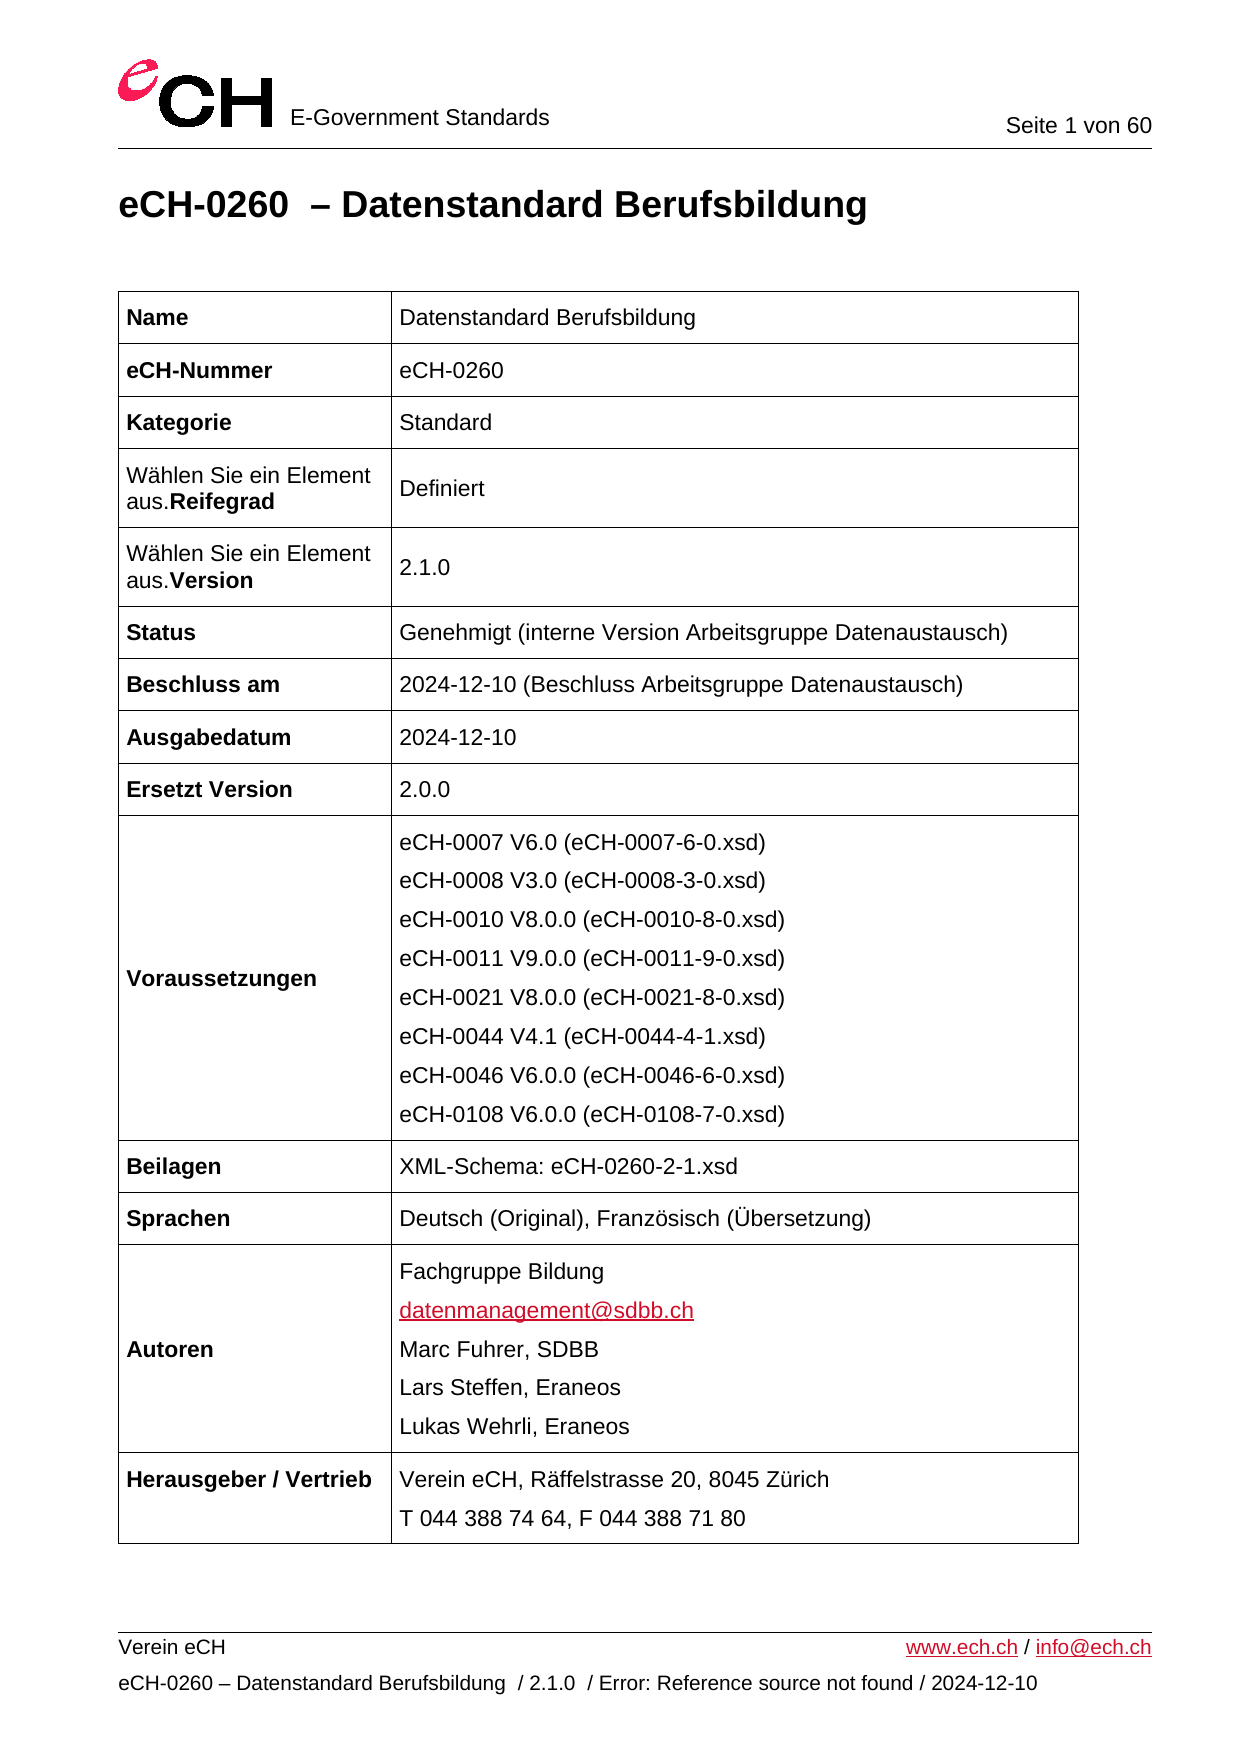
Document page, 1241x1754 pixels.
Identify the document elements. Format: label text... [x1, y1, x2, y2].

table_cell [392, 1453, 1078, 1543]
table_cell Ausgabedatum [119, 711, 391, 763]
table_cell Ersetzt Version [119, 764, 391, 815]
table_cell 2024-12-10 (Beschluss Arbeitsgruppe Datenaustausch) [392, 659, 1078, 710]
table_cell eCH-0007 V6.0 (eCH-0007-6-0.xsd) eCH-0008 V3.0 (eCH-0008-3-0.xsd) eCH-0010 V8.0.0 (eCH-0010-8-0.xsd) eCH-0011 V9.0.0 (eCH-0011-9-0.xsd) eCH-0021 V8.0.0 (eCH-0021-8-0.xsd) eCH-0044 V4.1 (eCH-0044-4-1.xsd) eCH-0046 V6.0.0 (eCH-0046-6-0.xsd) eCH-0108 V6.0.0 (eCH-0108-7-0.xsd) [392, 816, 1078, 1139]
table_cell Beschluss am [119, 659, 391, 710]
table_cell [392, 711, 1078, 763]
table_cell Voraussetzungen [119, 816, 391, 1139]
table_cell eCH-Nummer [119, 344, 391, 396]
table_cell Sprachen [119, 1193, 391, 1244]
table_cell Kategorie [119, 397, 391, 448]
table_cell [392, 528, 1078, 606]
table_cell 2.0.0 [392, 764, 1078, 815]
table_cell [119, 1453, 391, 1543]
table_cell Reifegrad [119, 449, 391, 527]
table_cell Status [119, 607, 391, 658]
table_cell Autoren [119, 1245, 391, 1452]
table_cell Beilagen [119, 1141, 391, 1192]
table_cell Deutsch (Original), Französisch (Übersetzung) [392, 1193, 1078, 1244]
table_cell Version [119, 528, 391, 606]
table_cell [392, 344, 1078, 396]
table_header Name [119, 292, 391, 343]
table_cell Genehmigt (interne Version Arbeitsgruppe Datenaustausch) [392, 607, 1078, 658]
table_header [392, 292, 1078, 343]
table_cell Fachgruppe Bildung datenmanagement@sdbb.ch Marc Fuhrer, SDBB Lars Steffen, Eraneos Lukas Wehrli, Eraneos [392, 1245, 1078, 1452]
table_cell XML-Schema: eCH-0260-2-1.xsd [392, 1141, 1078, 1192]
